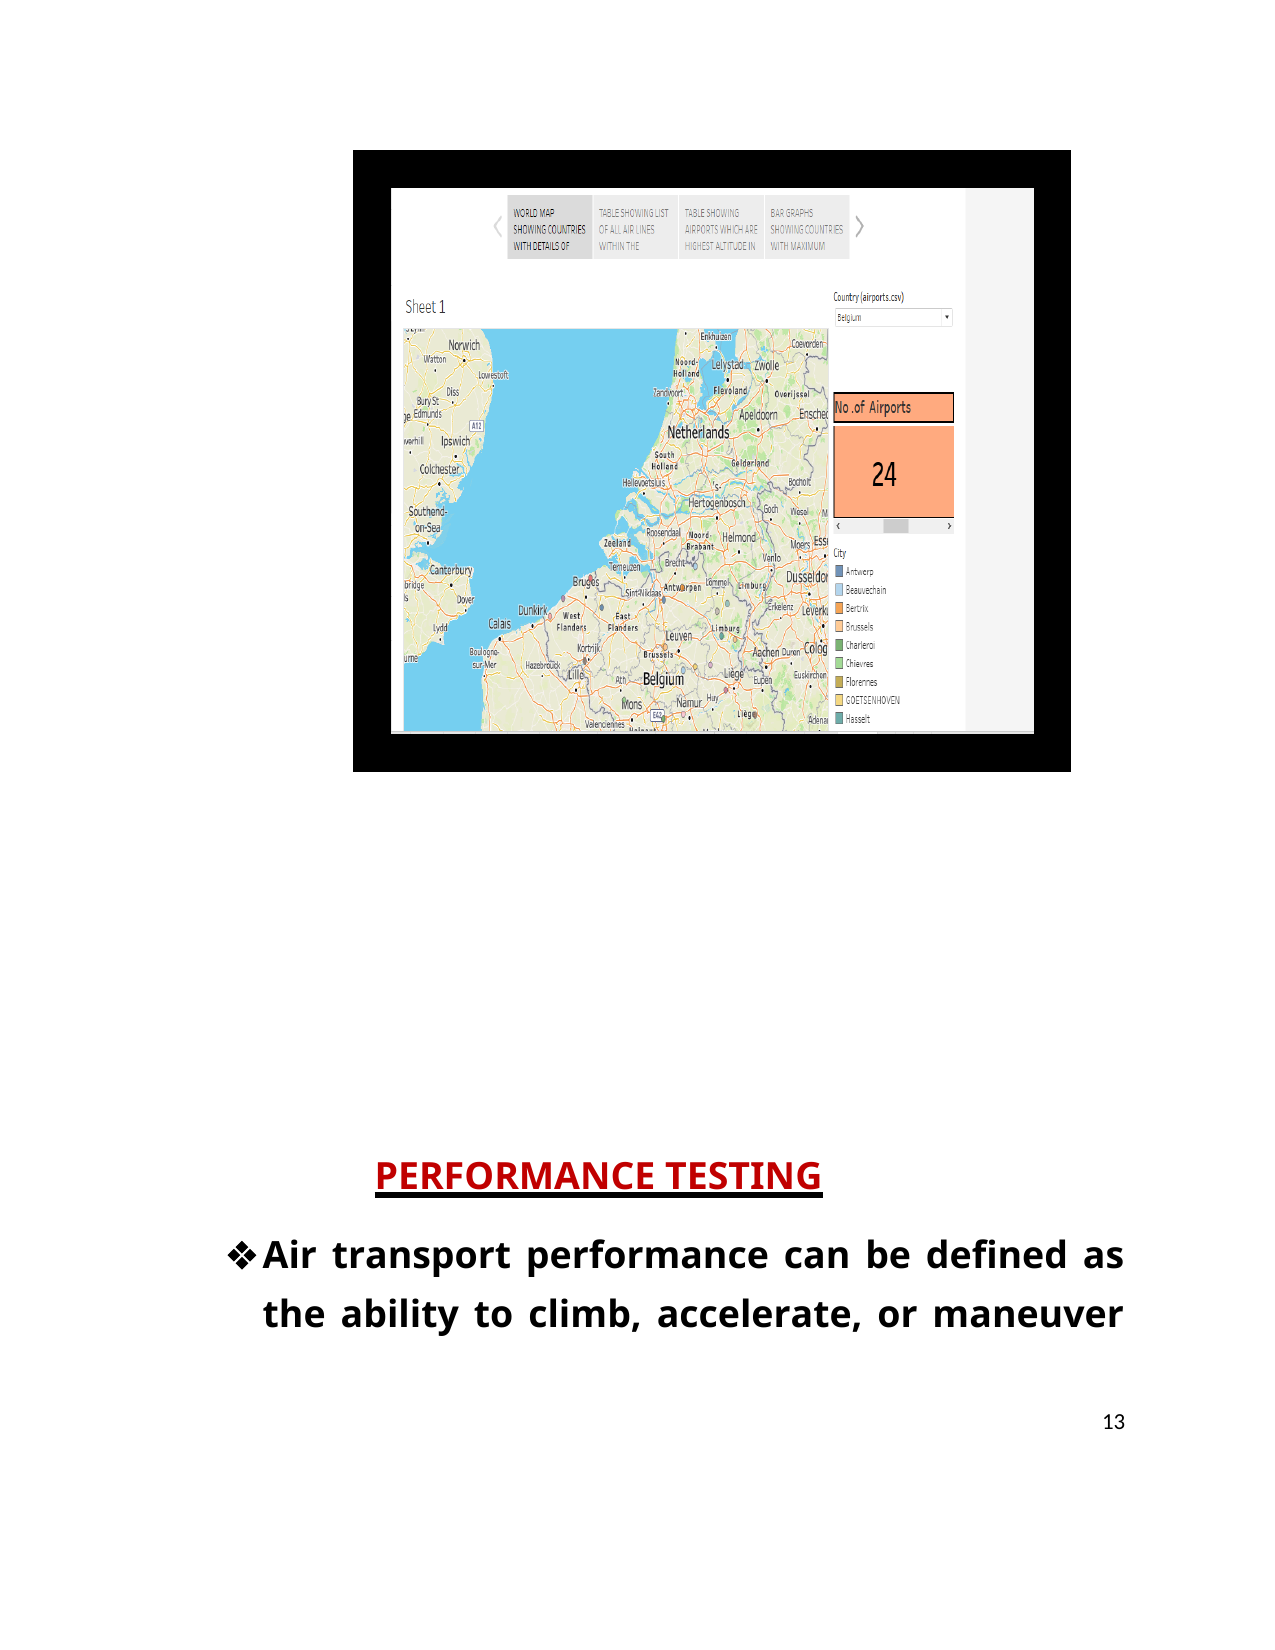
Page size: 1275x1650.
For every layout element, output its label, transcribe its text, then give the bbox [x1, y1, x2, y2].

picture [391, 188, 1034, 734]
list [225, 1229, 1125, 1338]
text PERFORMANCE TESTING [150, 1149, 1125, 1200]
